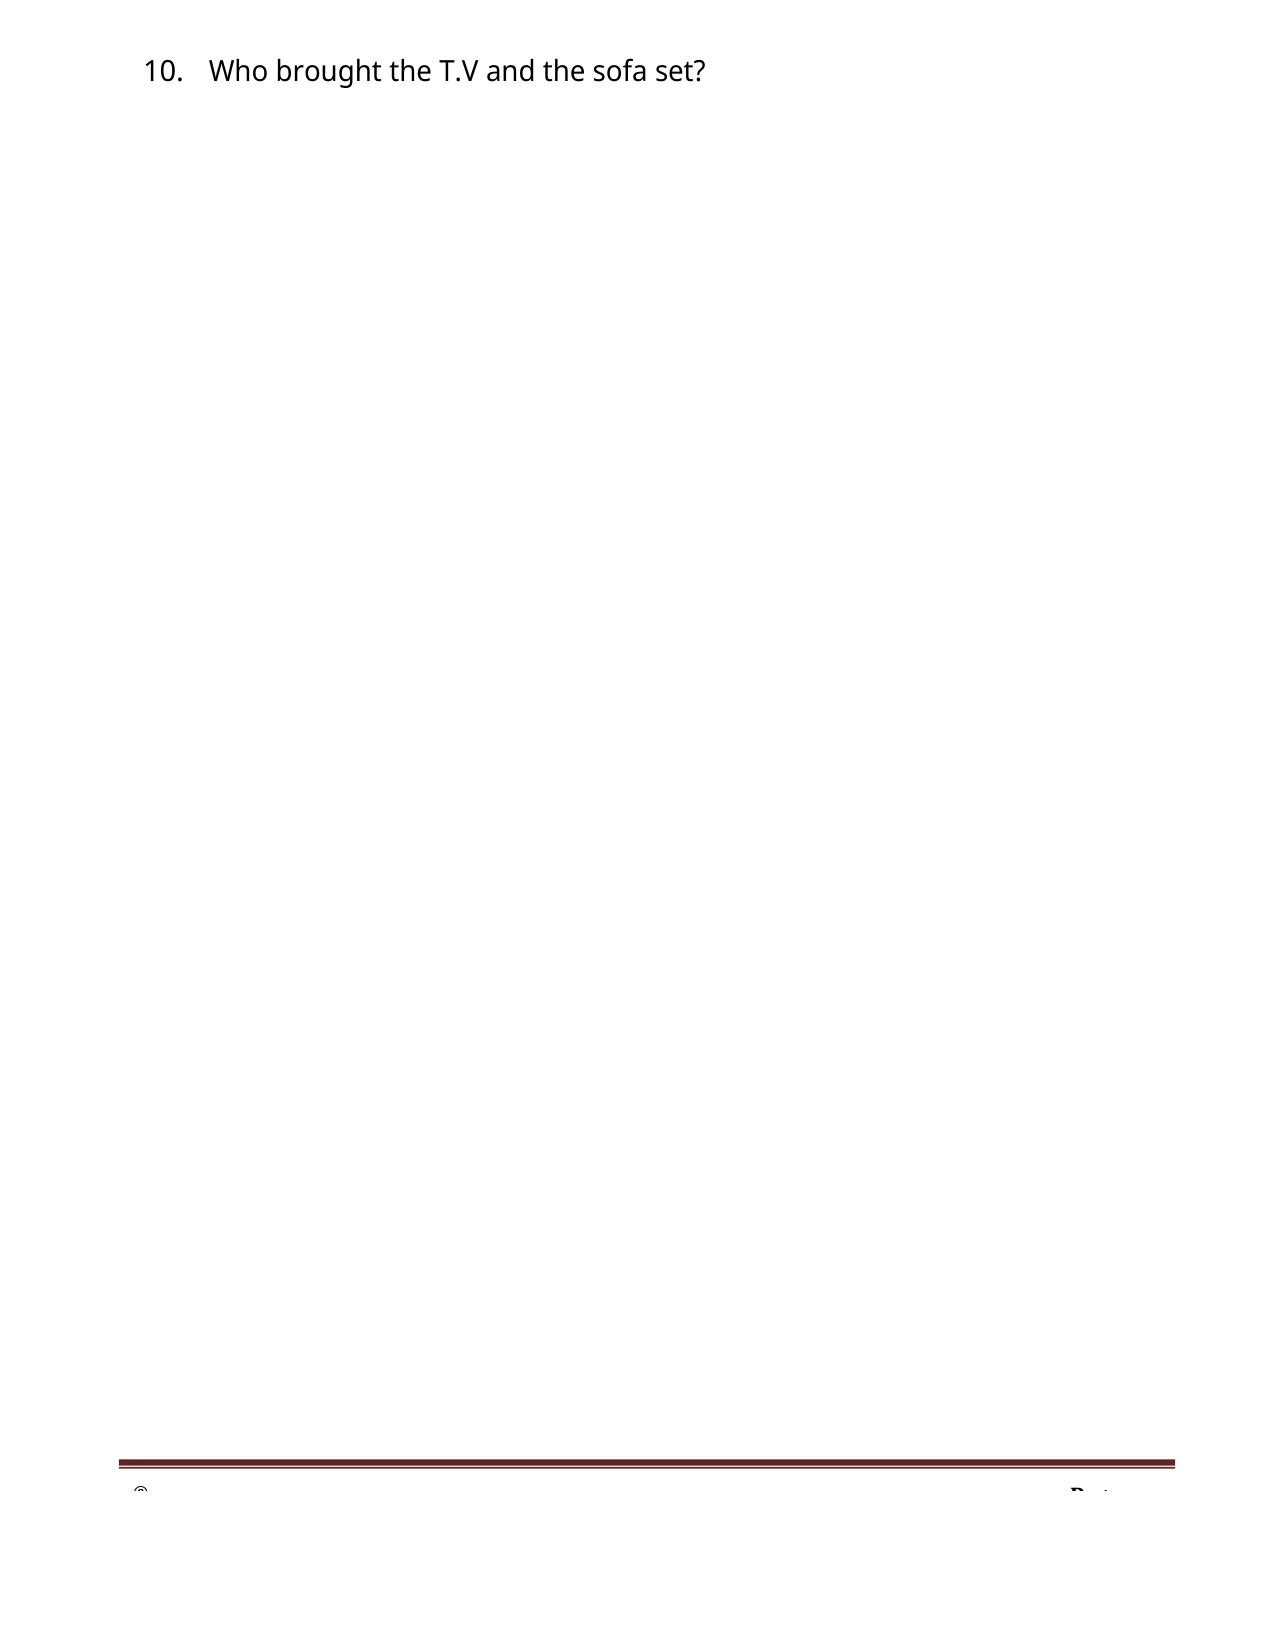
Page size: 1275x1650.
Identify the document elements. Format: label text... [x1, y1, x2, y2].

list Who brought the T.V and the sofa set? [143, 50, 1275, 90]
